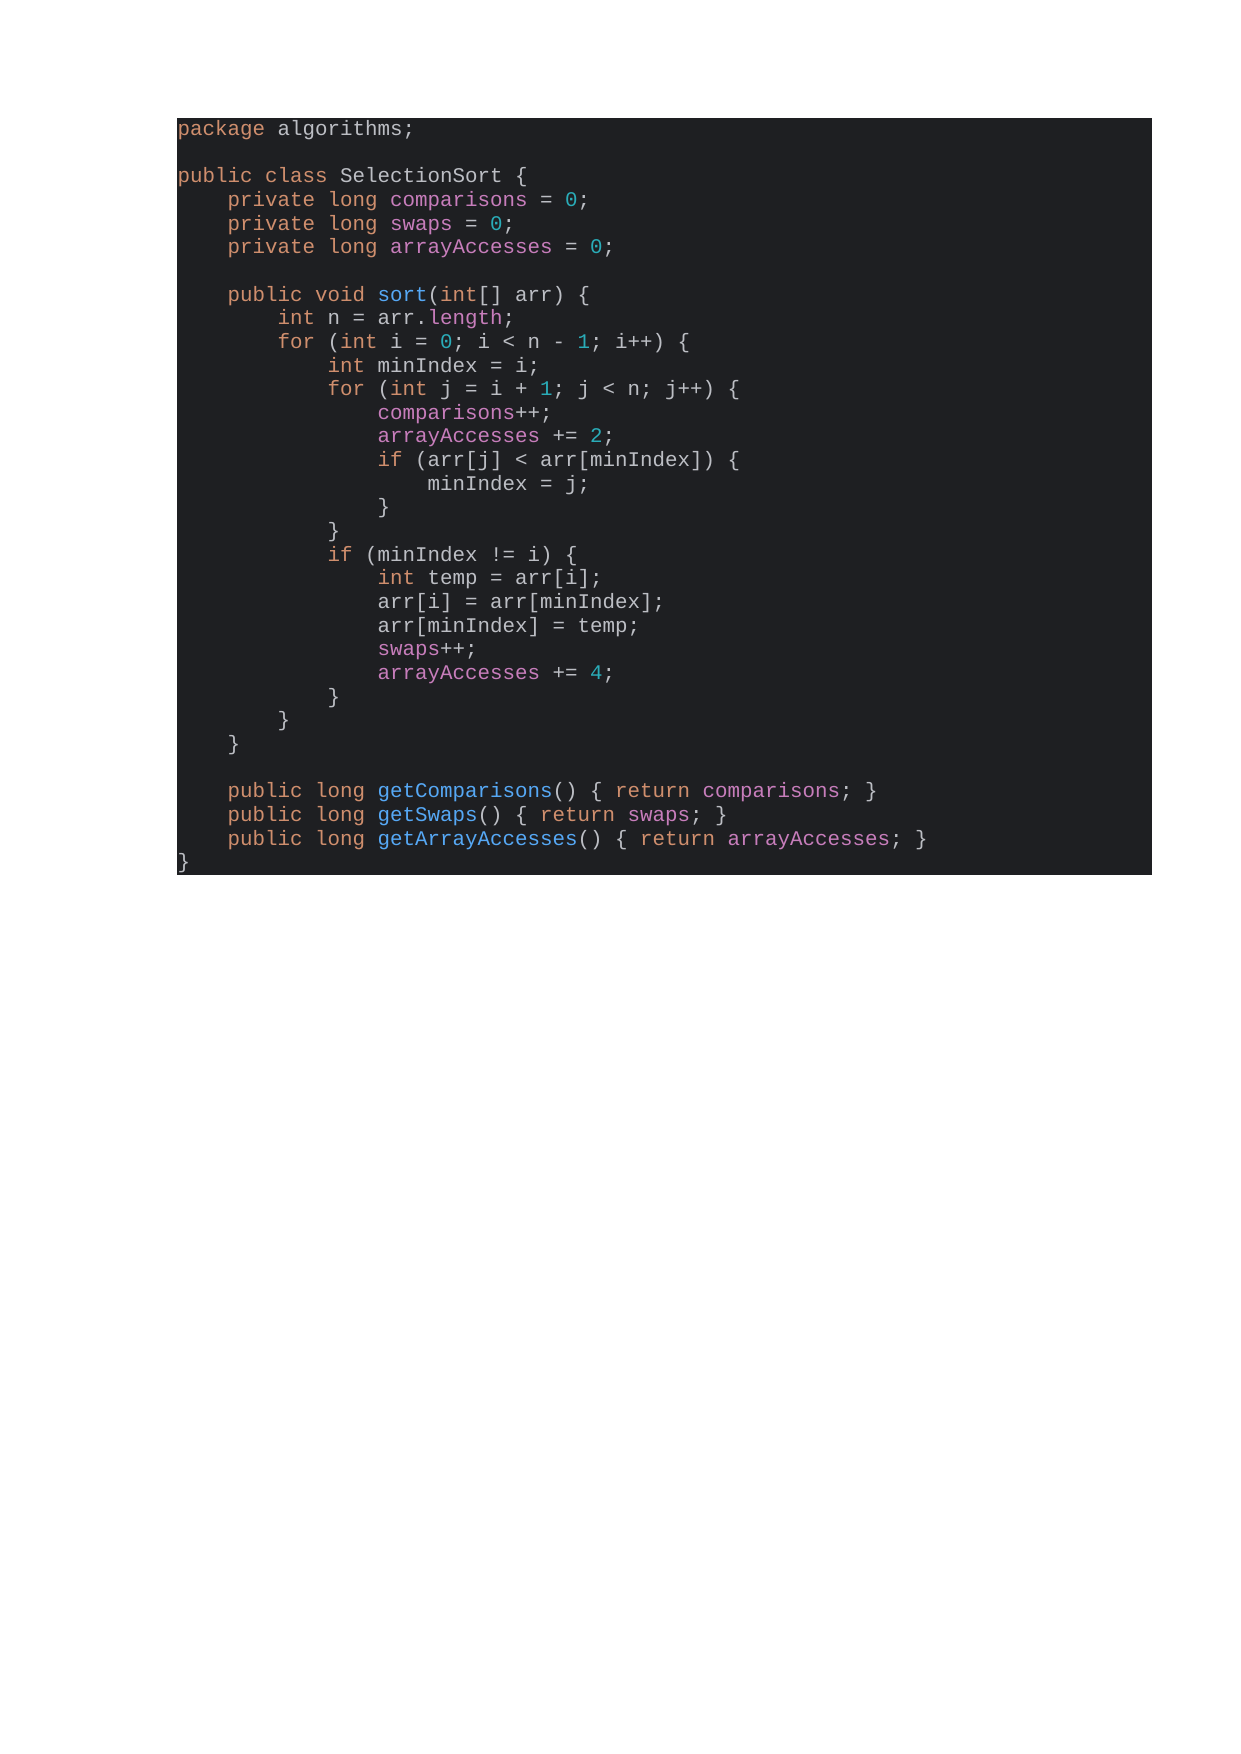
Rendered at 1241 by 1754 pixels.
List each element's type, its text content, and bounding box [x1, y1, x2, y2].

text package algorithms; public class SelectionSort { private long comparisons = 0; private long swaps = 0; private long arrayAccesses = 0; public void sort(int[] arr) { int n = arr.length; for (int i = 0; i < n - 1; i++) { int minIndex = i; for (int j = i + 1; j < n; j++) { comparisons++; arrayAccesses += 2; if (arr[j] < arr[minIndex]) { minIndex = j; } } if (minIndex != i) { int temp = arr[i]; arr[i] = arr[minIndex]; arr[minIndex] = temp; swaps++; arrayAccesses += 4; } } } public long getComparisons() { return comparisons; } public long getSwaps() { return swaps; } public long getArrayAccesses() { return arrayAccesses; } } [177, 118, 1152, 875]
